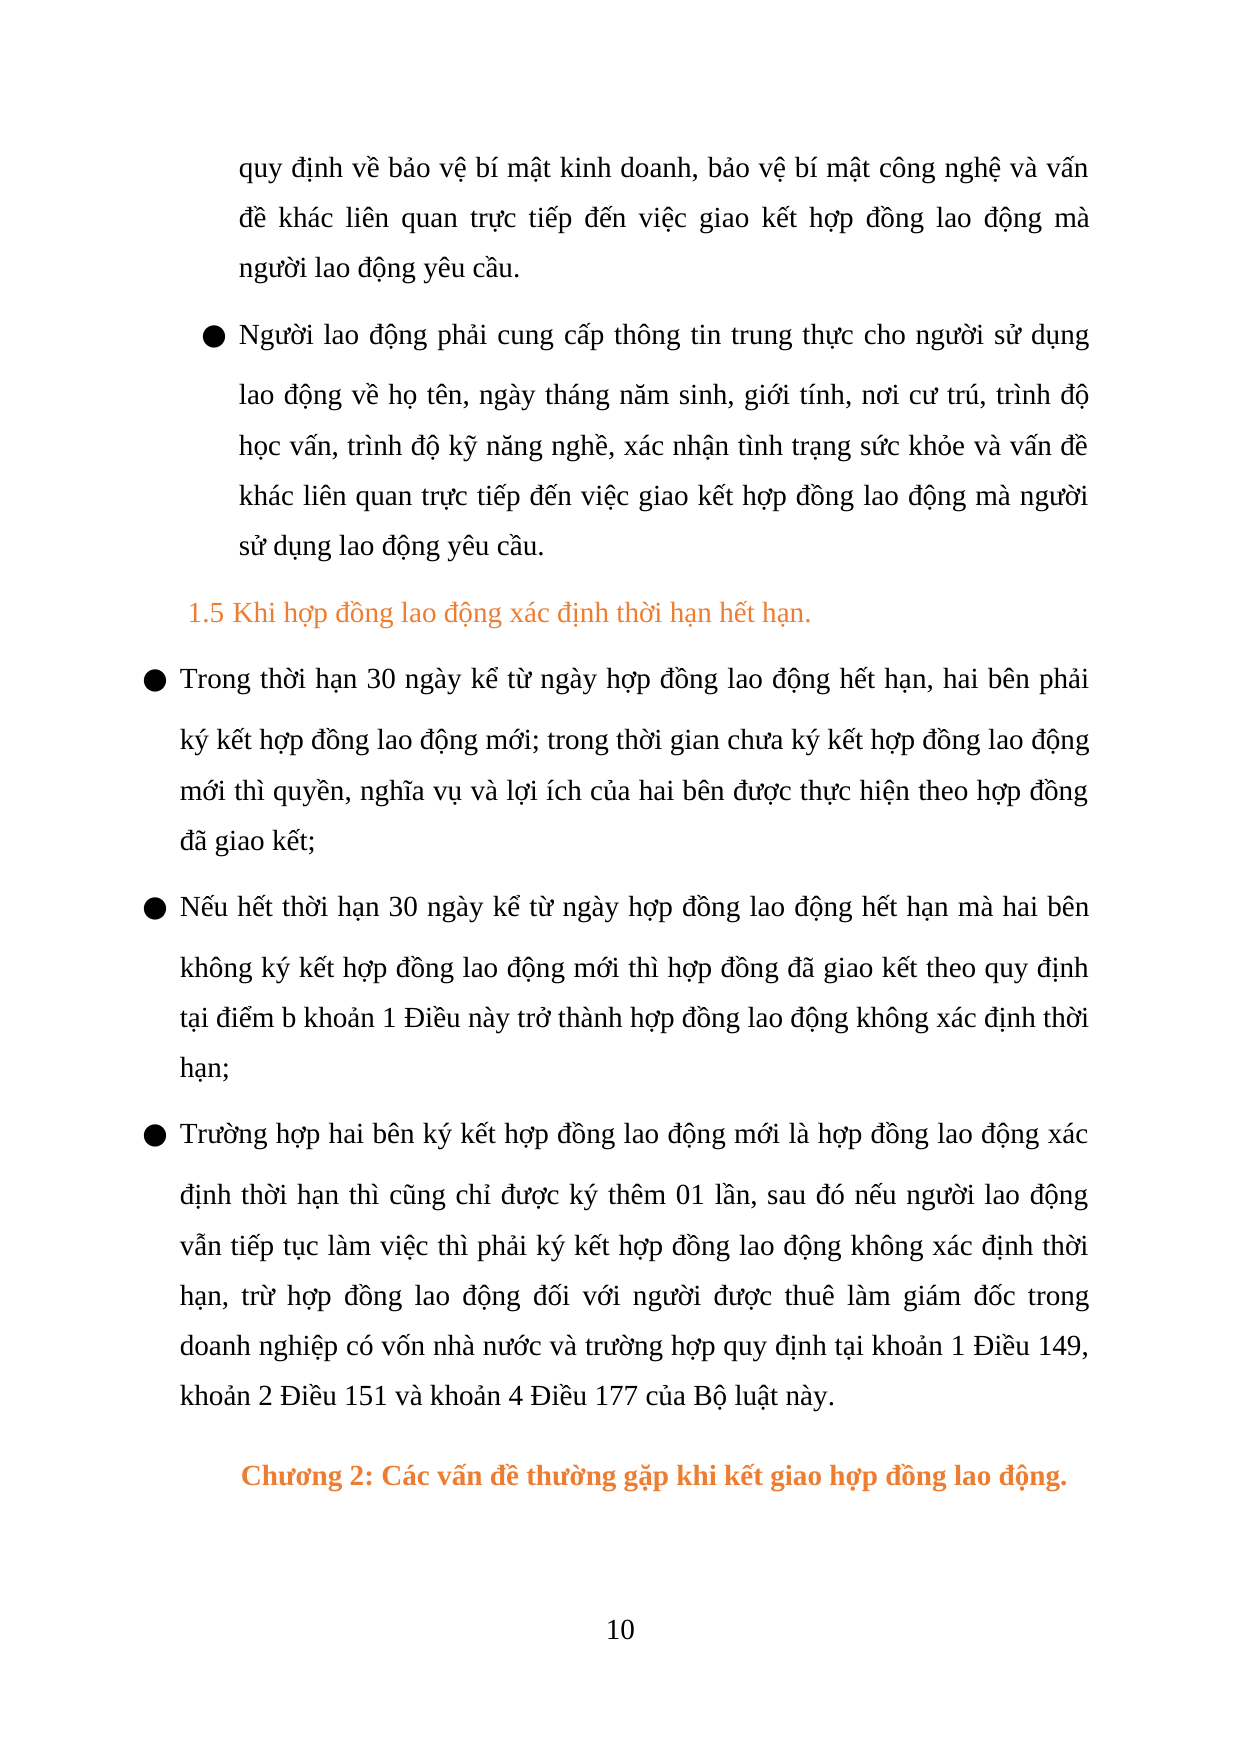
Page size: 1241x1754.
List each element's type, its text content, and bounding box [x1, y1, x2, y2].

subtitle Chương 2: Các vấn đề thường gặp khi kết giao hợp đồng lao động. [241, 1458, 1090, 1492]
subtitle Khi hợp đồng lao động xác định thời hạn hết hạn. [187, 595, 1090, 629]
list Nếu hết thời hạn 30 ngày kể từ ngày hợp đồng lao động hết hạn mà hai bên không ký kết hợp đồng lao động mới thì hợp đồng đã giao kết theo quy định tại điểm b khoản 1 Điều này trở thành hợp đồng lao động không xác định thời hạn; [142, 873, 1090, 1084]
list Trường hợp hai bên ký kết hợp đồng lao động mới là hợp đồng lao động xác định thời hạn thì cũng chỉ được ký thêm 01 lần, sau đó nếu người lao động vẫn tiếp tục làm việc thì phải ký kết hợp đồng lao động không xác định thời hạn, trừ hợp đồng lao động đối với người được thuê làm giám đốc trong doanh nghiệp có vốn nhà nước và trường hợp quy định tại khoản 1 Điều 149, khoản 2 Điều 151 và khoản 4 Điều 177 của Bộ luật này. [142, 1101, 1090, 1412]
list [201, 150, 1090, 284]
list Người lao động phải cung cấp thông tin trung thực cho người sử dụng lao động về họ tên, ngày tháng năm sinh, giới tính, nơi cư trú, trình độ học vấn, trình độ kỹ năng nghề, xác nhận tình trạng sức khỏe và vấn đề khác liên quan trực tiếp đến việc giao kết hợp đồng lao động mà người sử dụng lao động yêu cầu. [201, 301, 1090, 562]
list Trong thời hạn 30 ngày kể từ ngày hợp đồng lao động hết hạn, hai bên phải ký kết hợp đồng lao động mới; trong thời gian chưa ký kết hợp đồng lao động mới thì quyền, nghĩa vụ và lợi ích của hai bên được thực hiện theo hợp đồng đã giao kết; [142, 646, 1090, 856]
